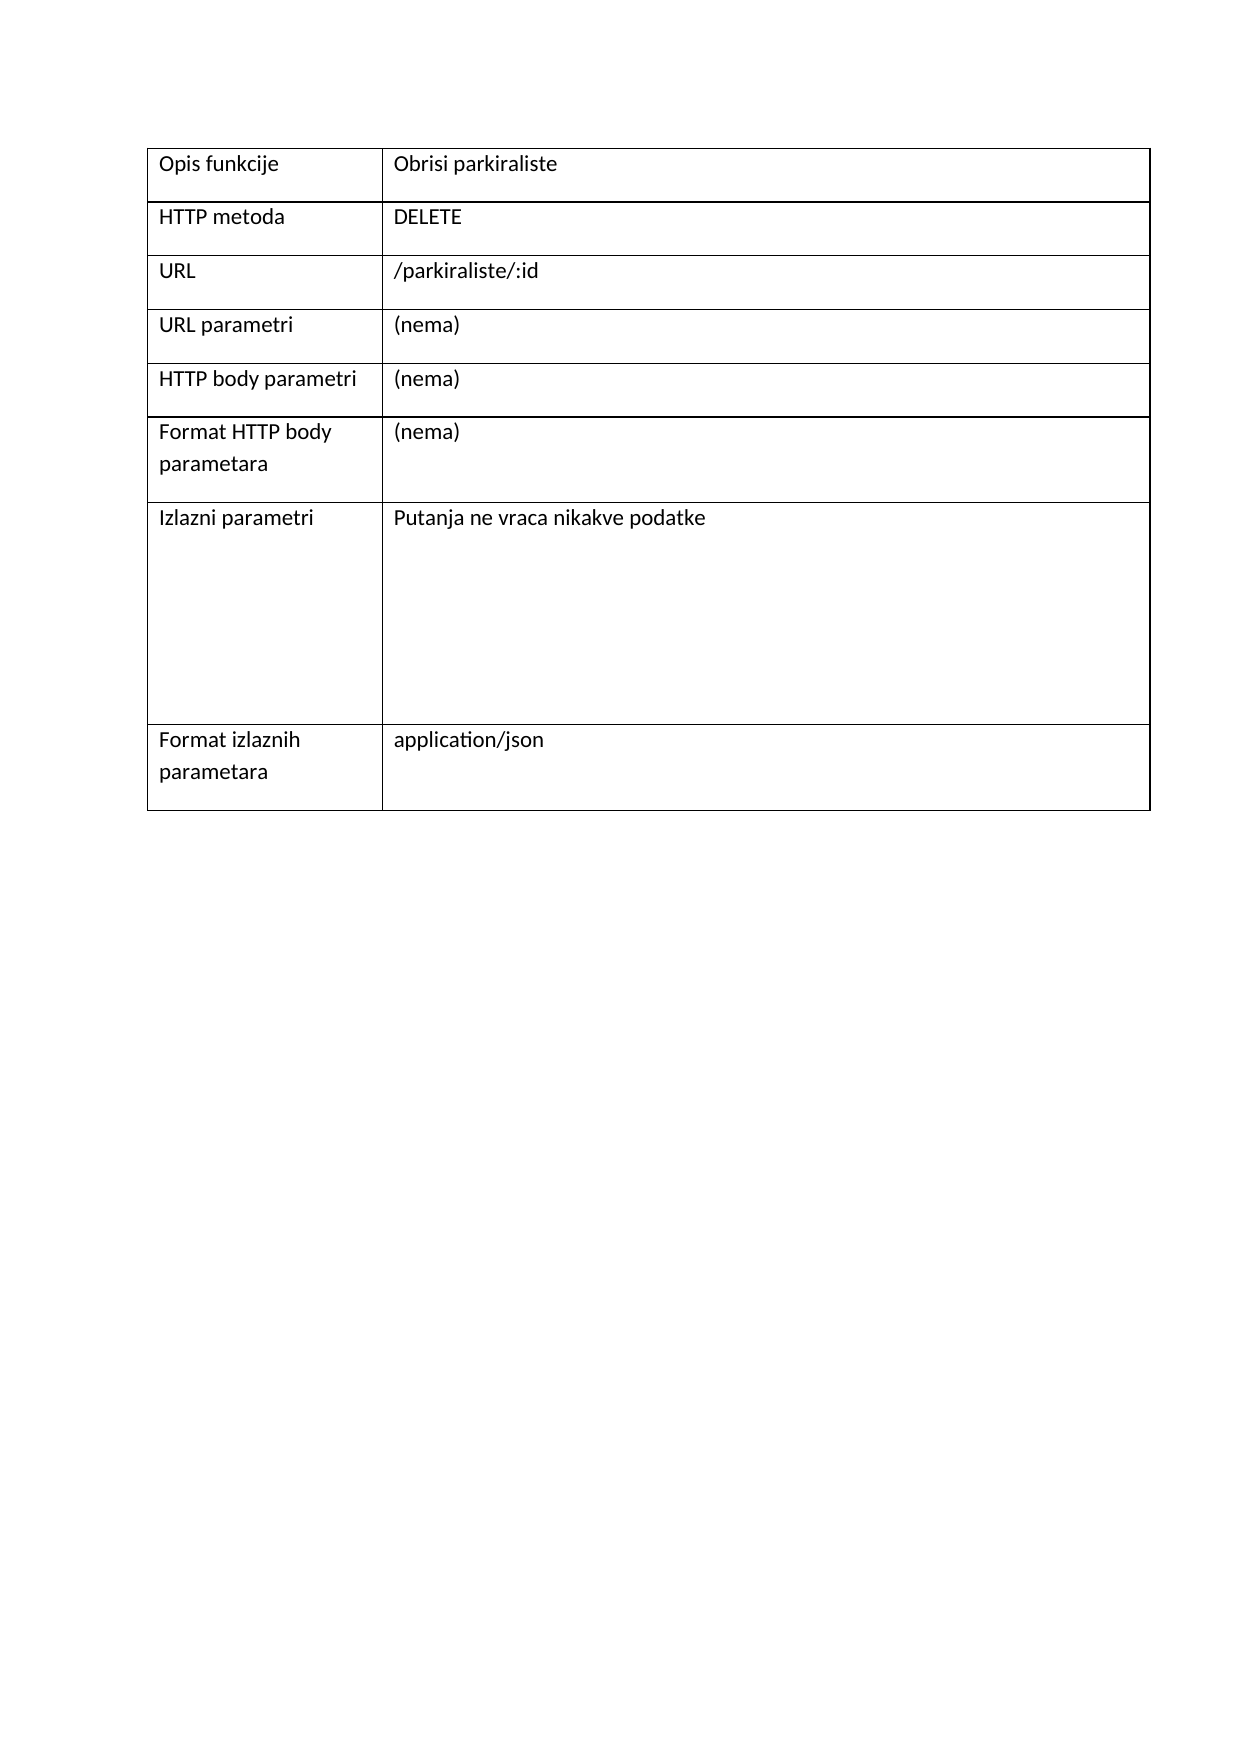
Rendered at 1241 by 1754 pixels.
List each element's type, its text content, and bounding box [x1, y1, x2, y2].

table_cell HTTP metoda [148, 203, 382, 255]
table_cell DELETE [383, 203, 1149, 255]
table_cell Putanja ne vraca nikakve podatke [383, 503, 1149, 724]
table_cell URL [148, 256, 382, 309]
table_cell /parkiraliste/:id [383, 256, 1149, 309]
table_cell Izlazni parametri [148, 503, 382, 724]
table_cell application/json [383, 725, 1149, 809]
table_cell URL parametri [148, 310, 382, 363]
table_header Obrisi parkiraliste [383, 149, 1149, 201]
table_cell Format HTTP body parametara [148, 418, 382, 502]
table_header Opis funkcije [148, 149, 382, 201]
table_cell (nema) [383, 310, 1149, 363]
table_cell HTTP body parametri [148, 364, 382, 416]
table_cell Format izlaznih parametara [148, 725, 382, 809]
table_cell (nema) [383, 418, 1149, 502]
table_cell (nema) [383, 364, 1149, 416]
